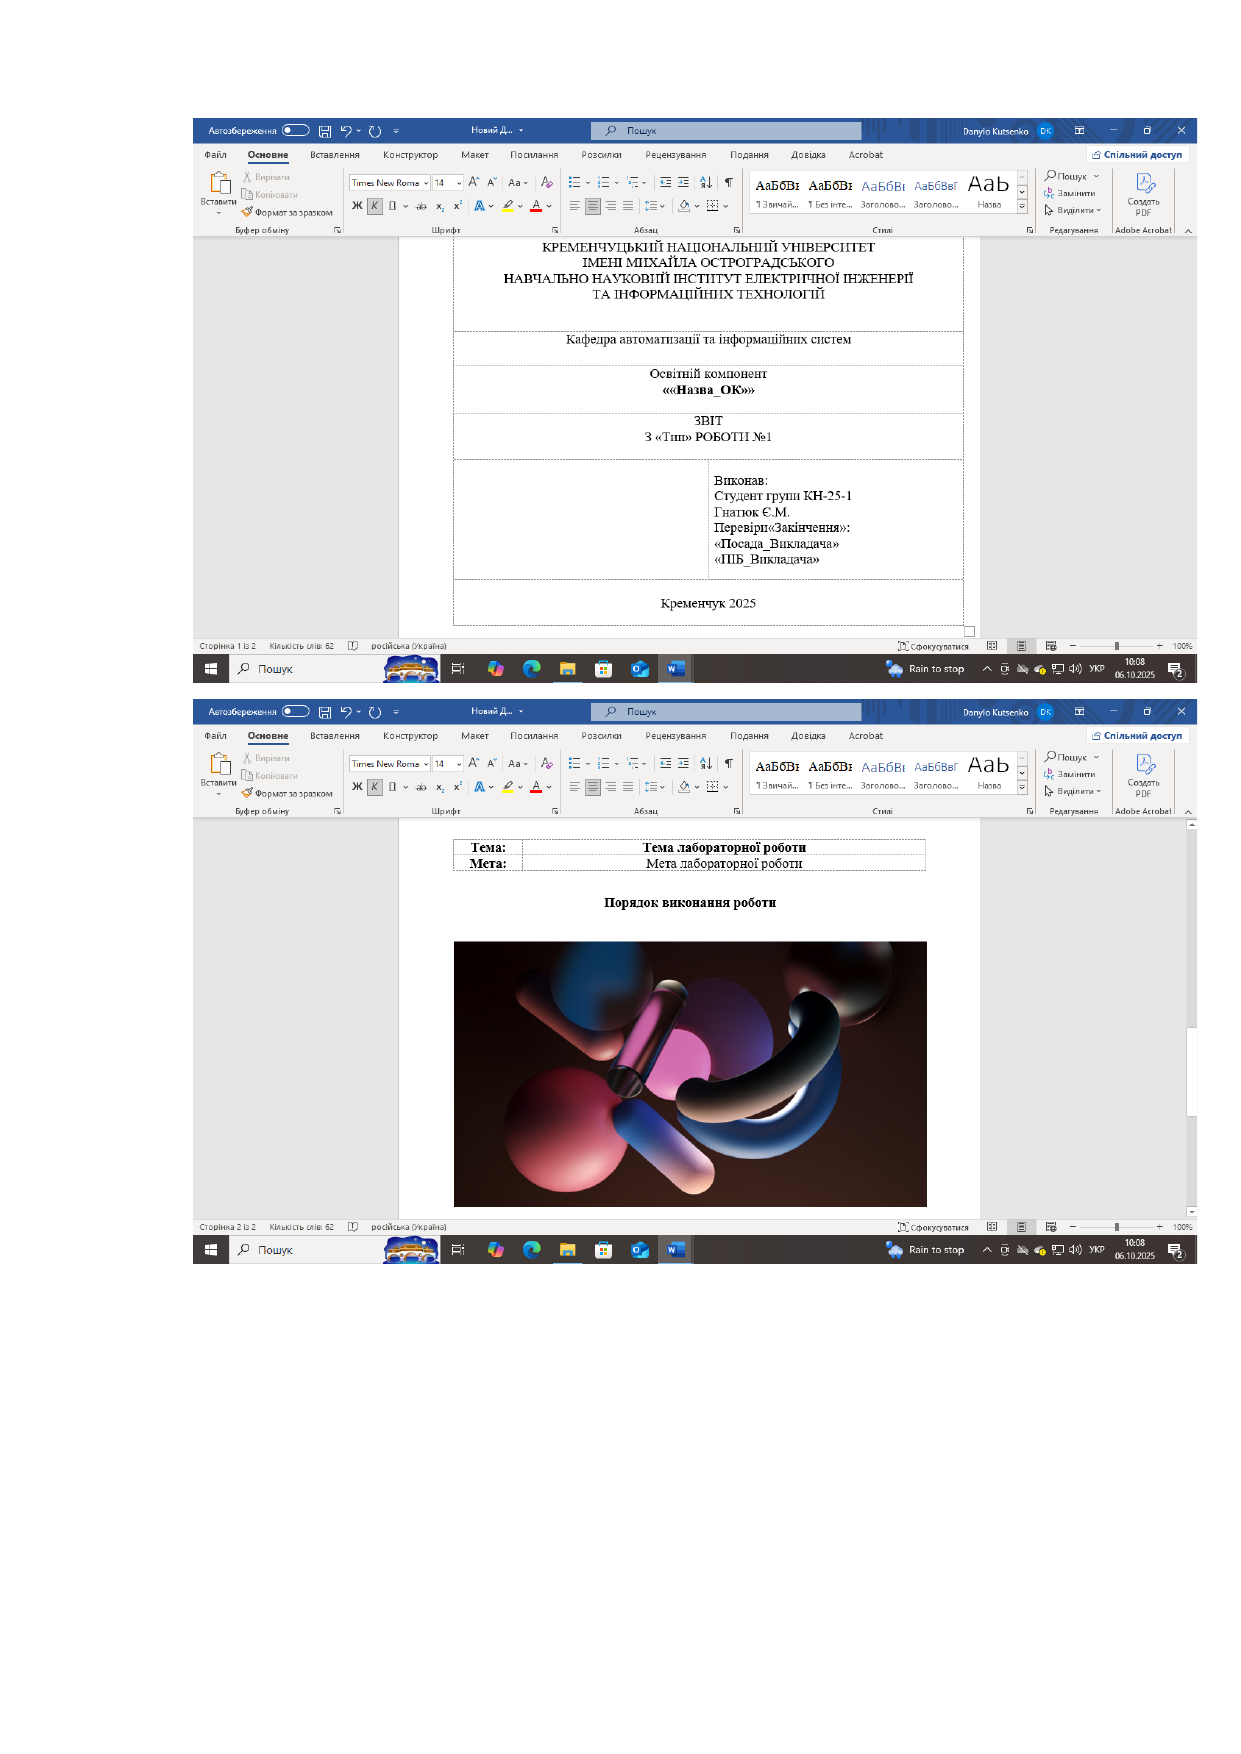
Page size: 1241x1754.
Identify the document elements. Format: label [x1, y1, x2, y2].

picture [193, 699, 1198, 1264]
picture [193, 118, 1198, 683]
